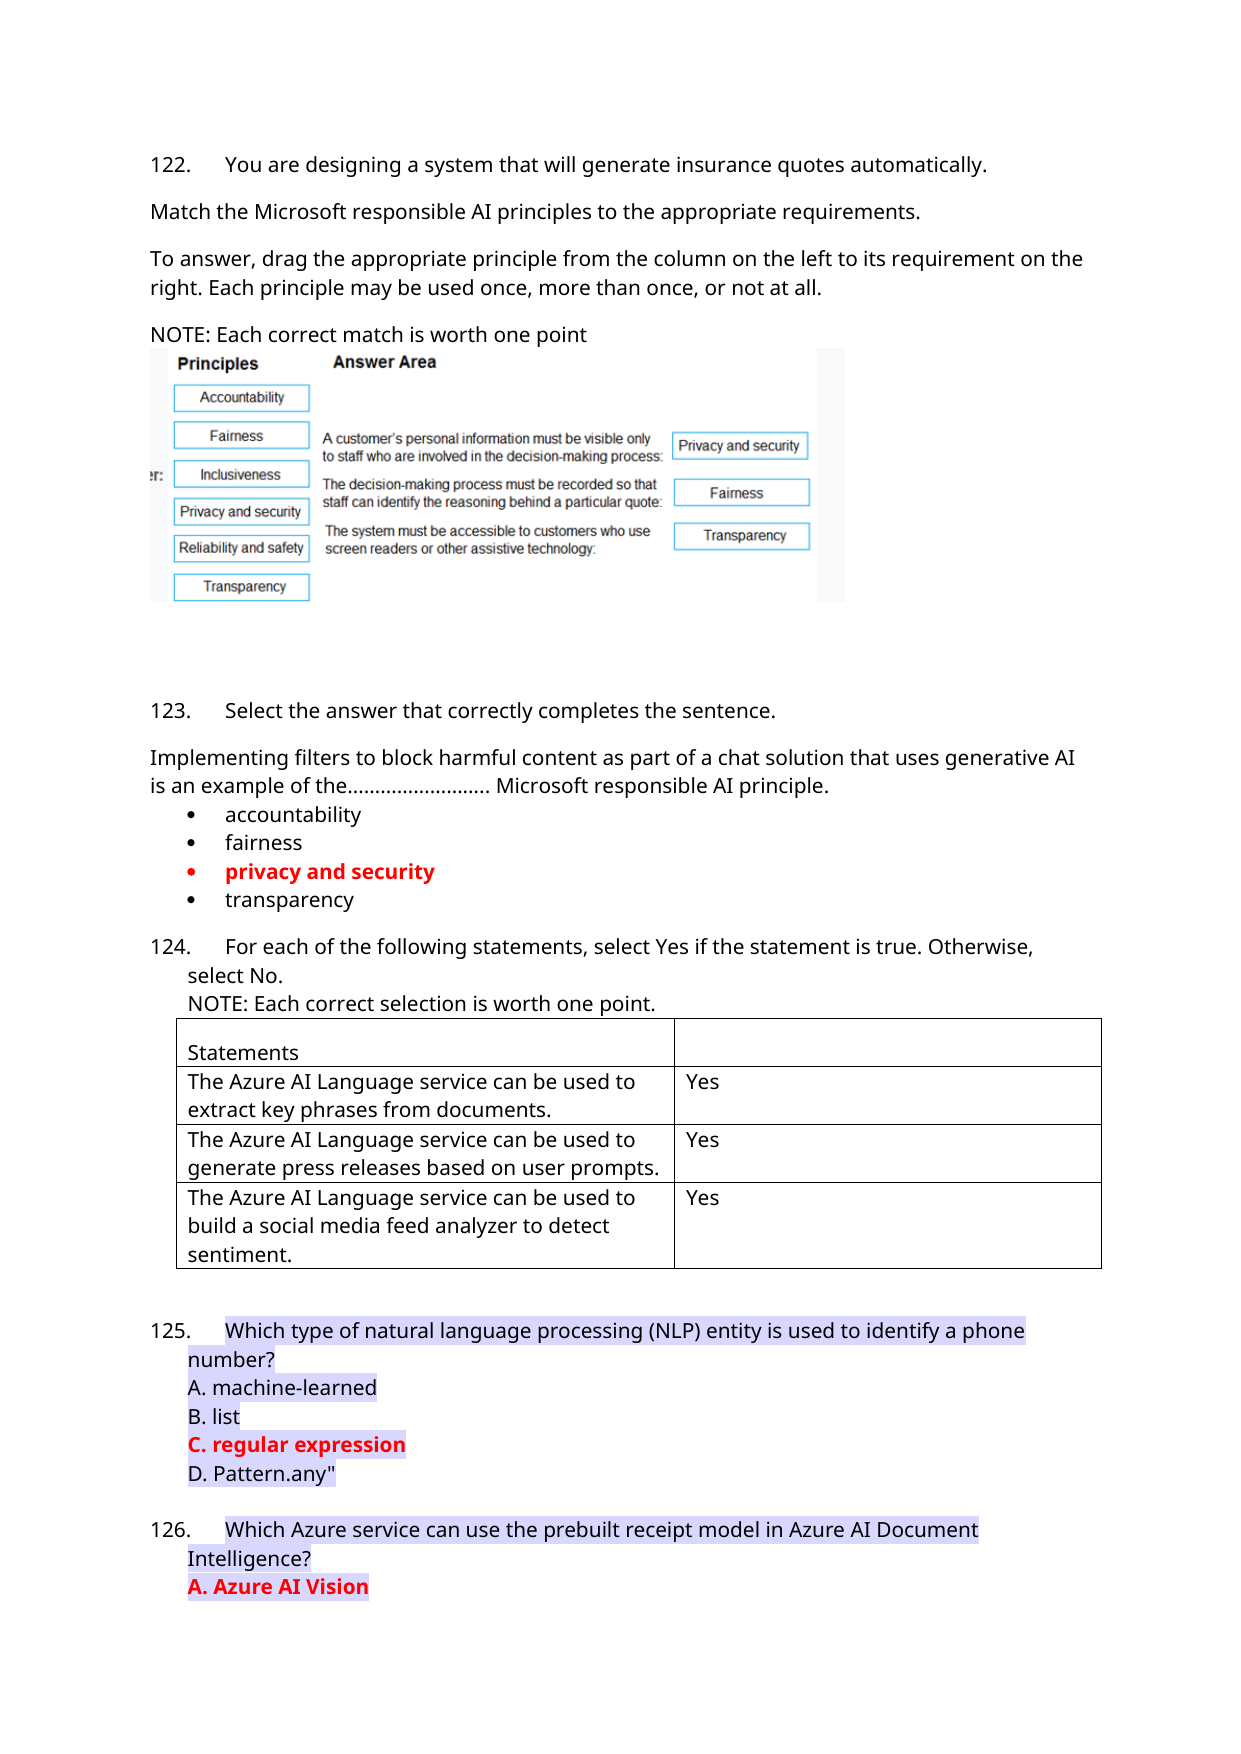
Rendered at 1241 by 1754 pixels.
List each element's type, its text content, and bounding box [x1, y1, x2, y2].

text Implementing filters to block harmful content as part of a chat solution that uses generative AI is an example of the…………………….. Microsoft responsible AI principle. [150, 743, 1090, 800]
picture [150, 348, 845, 602]
table_cell Yes [675, 1183, 1101, 1268]
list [150, 1516, 1090, 1601]
table_cell The Azure AI Language service can be used to extract key phrases from documents. [177, 1067, 674, 1124]
table_cell Yes [675, 1067, 1101, 1124]
text To answer, drag the appropriate principle from the column on the left to its requirement on the right. Each principle may be used once, more than once, or not at all. [150, 244, 1090, 301]
list Select the answer that correctly completes the sentence. [150, 696, 1090, 724]
list Which type of natural language processing (NLP) entity is used to identify a phone number? A. machine-learned B. list C. regular expression D. Pattern.any" [150, 1316, 225, 1487]
list fairness [187, 828, 1090, 857]
text Match the Microsoft responsible AI principles to the appropriate requirements. [150, 197, 1090, 226]
list accountability [187, 800, 1090, 828]
table_cell The Azure AI Language service can be used to build a social media feed analyzer to detect sentiment. [177, 1183, 674, 1268]
table_cell Yes [675, 1125, 1101, 1182]
list You are designing a system that will generate insurance quotes automatically. [150, 150, 1090, 178]
table_cell The Azure AI Language service can be used to generate press releases based on user prompts. [177, 1125, 674, 1182]
table_header Statements [177, 1019, 674, 1066]
list Which type of natural language processing (NLP) entity is used to identify a phone number? A. machine-learned B. list C. regular expression D. Pattern.any" [240, 1316, 1090, 1487]
text NOTE: Each correct match is worth one point [150, 320, 1090, 348]
list For each of the following statements, select Yes if the statement is true. Otherwise, select No. NOTE: Each correct selection is worth one point. [150, 932, 1090, 1018]
list transparency [187, 885, 1090, 914]
list privacy and security [187, 857, 1090, 885]
table_header [675, 1019, 1101, 1066]
